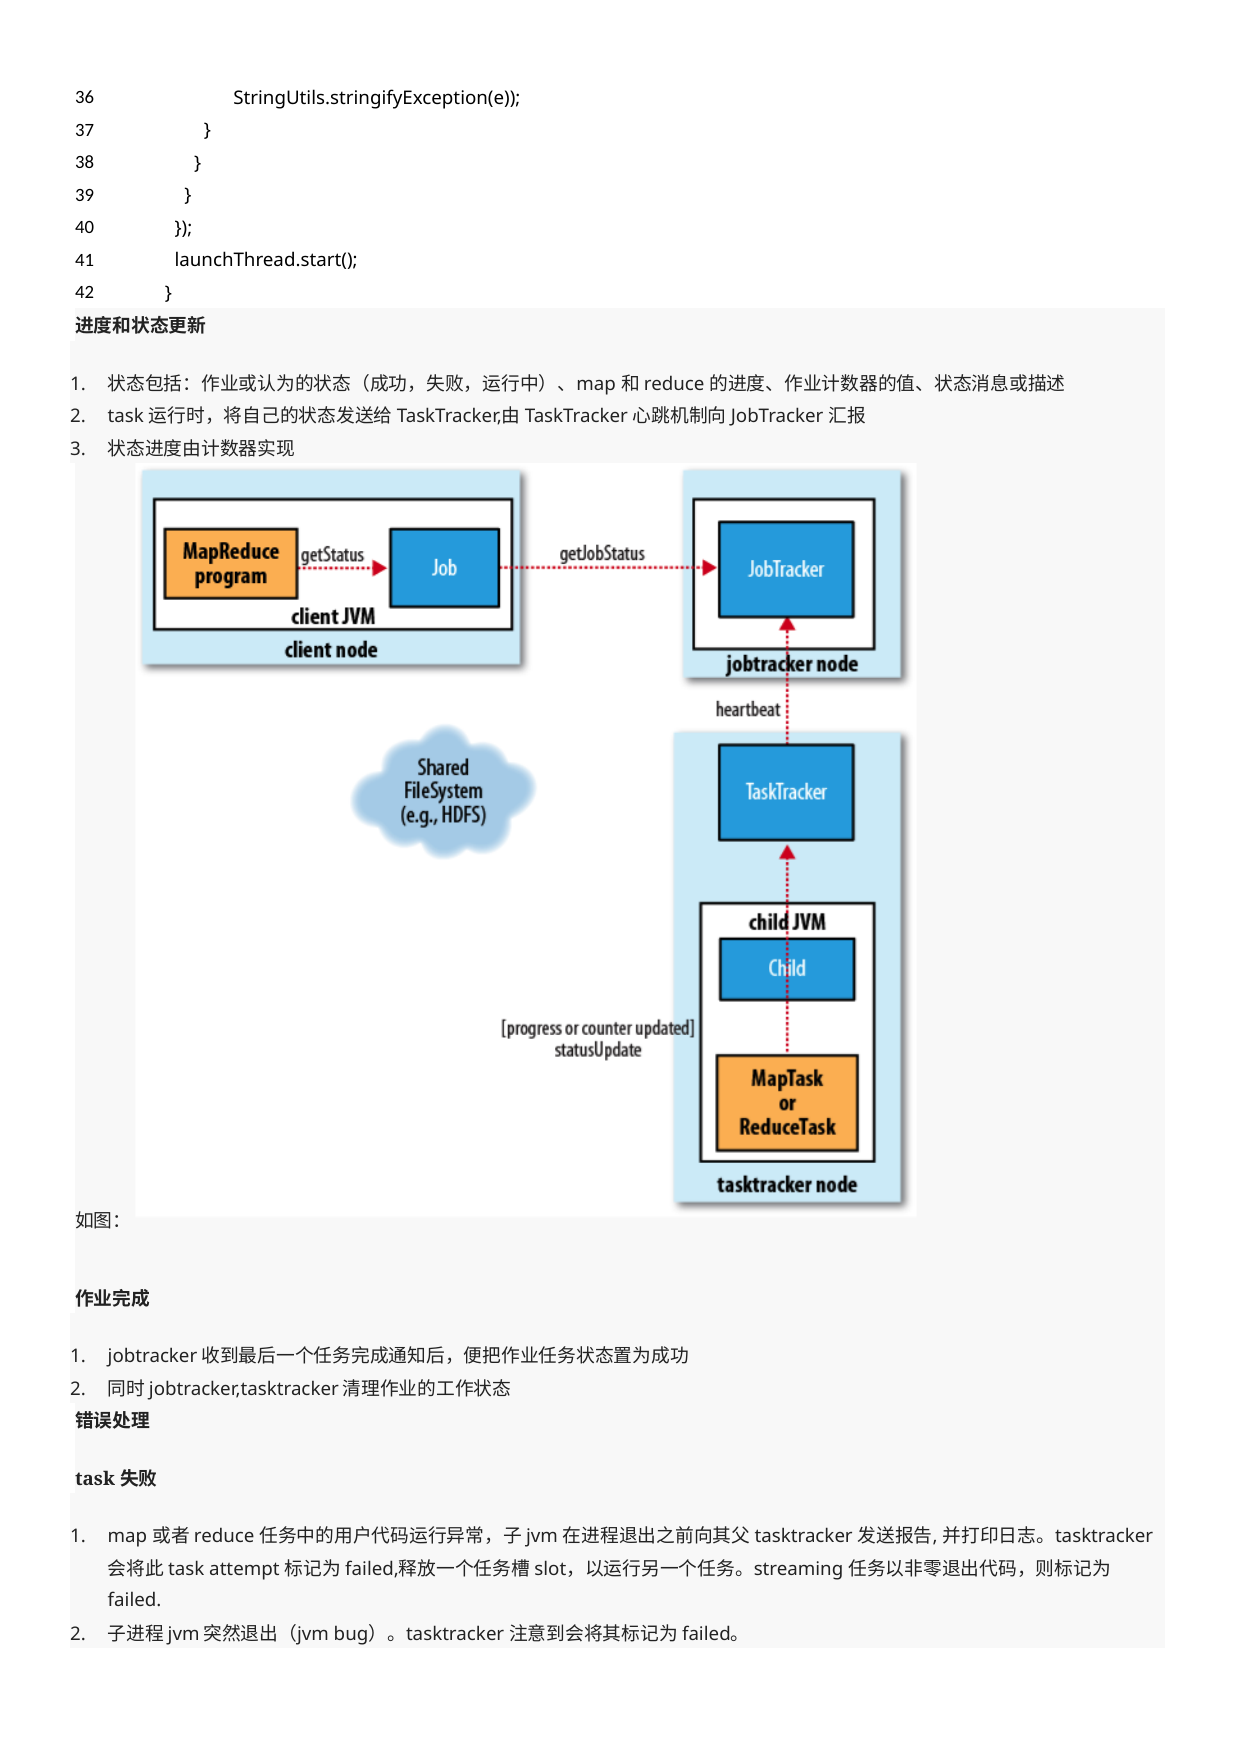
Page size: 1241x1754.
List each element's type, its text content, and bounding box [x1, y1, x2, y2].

list map 或者 reduce 任务中的用户代码运行异常，子 jvm 在进程退出之前向其父 tasktracker 发送报告, 并打印日志。tasktracker 会将此 task attempt 标记为 failed,释放一个任务槽 slot，以运行另一个任务。streaming 任务以非零退出代码，则标记为 failed. [70, 1518, 1165, 1616]
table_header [155, 81, 1240, 308]
subtitle 错误处理 [75, 1403, 1165, 1436]
subtitle 进度和状态更新 [75, 308, 1165, 341]
subtitle 作业完成 [75, 1281, 1165, 1313]
subtitle task 失败 [75, 1461, 1165, 1493]
list 同时jobtracker,tasktracker清理作业的工作状态 [70, 1371, 1165, 1403]
list 状态进度由计数器实现 [70, 431, 1165, 463]
picture [135, 463, 918, 1218]
list jobtracker收到最后一个任务完成通知后，便把作业任务状态置为成功 [70, 1338, 1165, 1371]
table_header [75, 81, 155, 308]
list 子进程jvm突然退出（jvm bug）。tasktracker 注意到会将其标记为 failed。 [70, 1616, 1165, 1648]
list task 运行时，将自己的状态发送给 TaskTracker,由 TaskTracker 心跳机制向 JobTracker 汇报 [70, 398, 1165, 431]
list 状态包括：作业或认为的状态（成功，失败，运行中）、map 和 reduce 的进度、作业计数器的值、状态消息或描述 [70, 366, 1165, 398]
